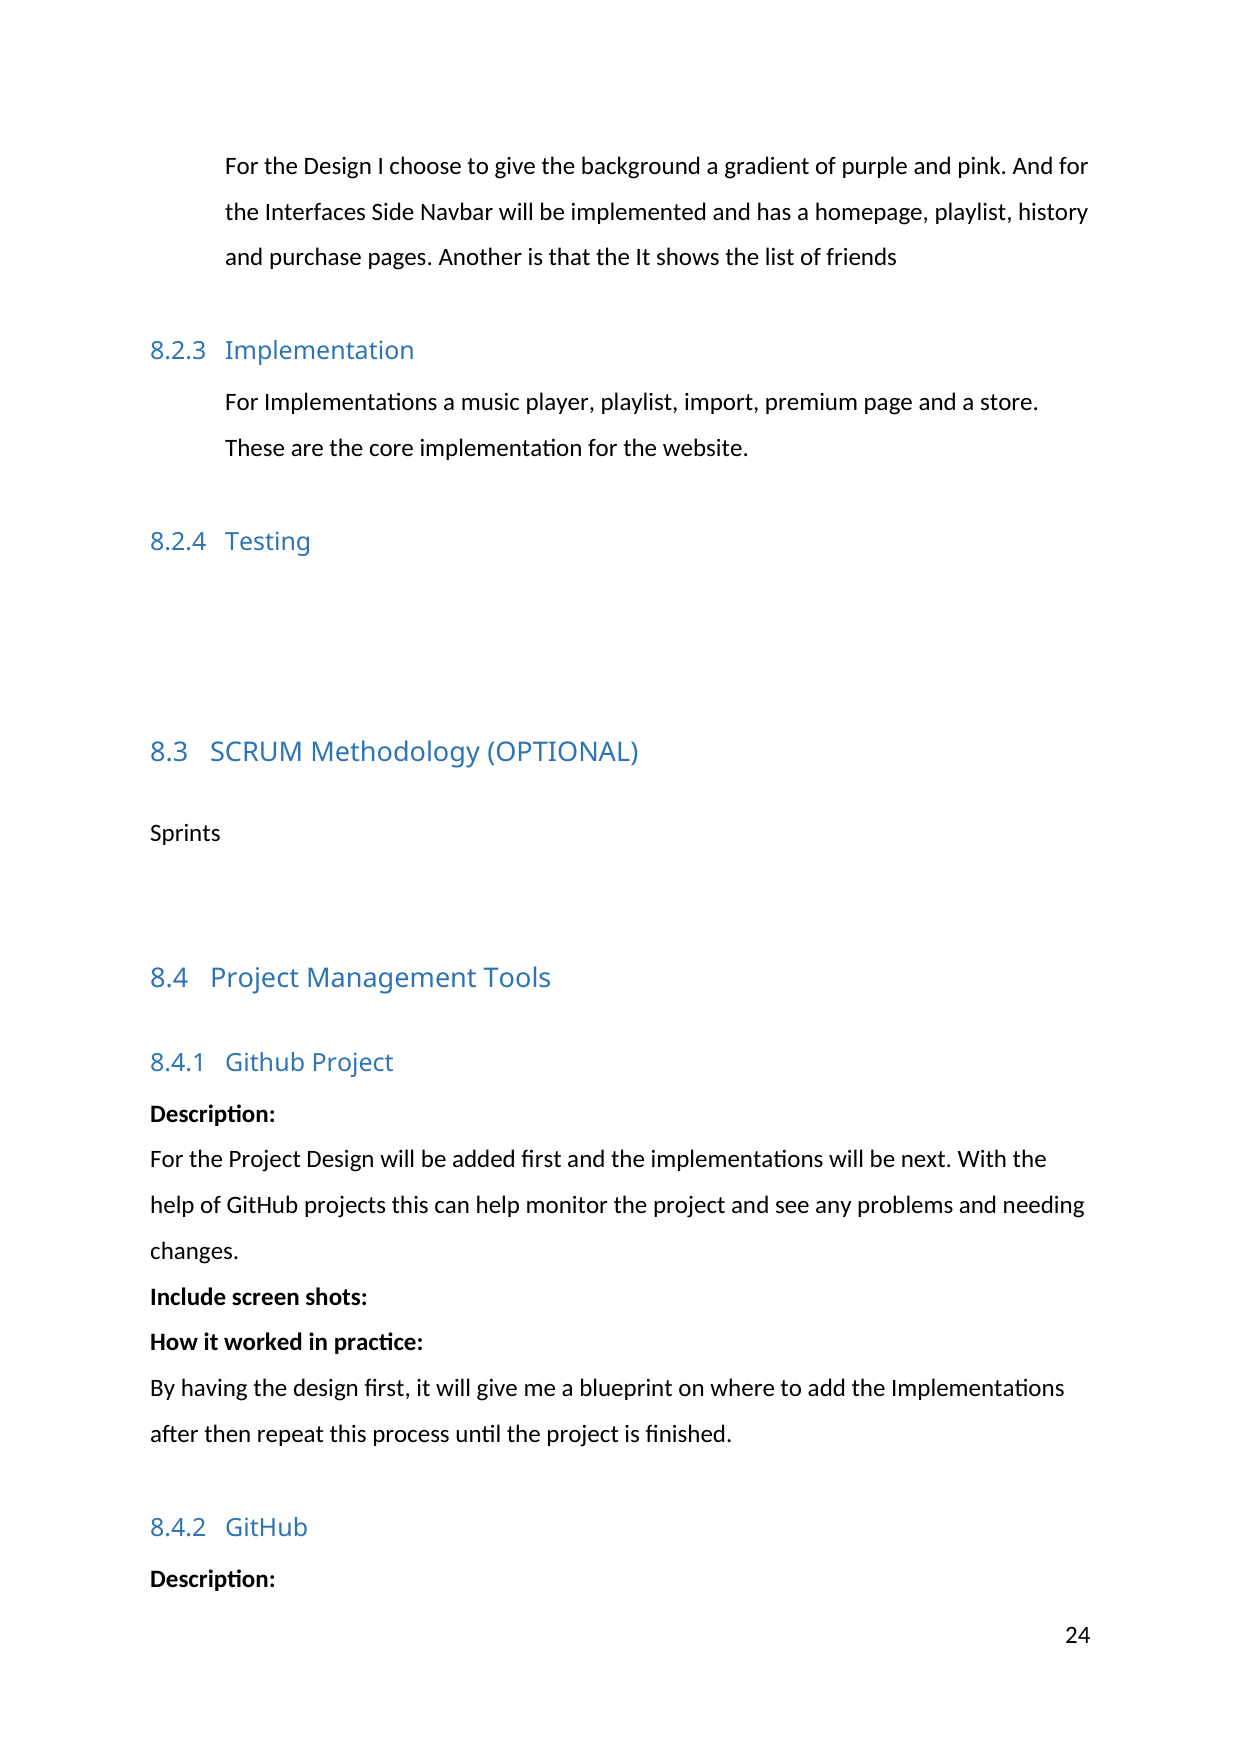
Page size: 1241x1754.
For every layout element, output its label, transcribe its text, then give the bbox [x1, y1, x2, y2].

text Description: [150, 1098, 1090, 1128]
subtitle Implementation [150, 333, 1090, 367]
text Sprints [150, 818, 1090, 848]
text Description: [150, 1563, 1090, 1593]
text By having the design first, it will give me a blueprint on where to add the Implementations after then repeat this process until the project is finished. [150, 1372, 1090, 1448]
subtitle For the Design I choose to give the background a gradient of purple and pink. And for the Interfaces Side Navbar will be implemented and has a homepage, playlist, history and purchase pages. Another is that the It shows the list of friends [225, 150, 1090, 272]
text How it worked in practice: [150, 1327, 1090, 1357]
subtitle For Implementations a music player, playlist, import, premium page and a store. These are the core implementation for the website. [225, 386, 1090, 463]
text For the Project Design will be added first and the implementations will be next. With the help of GitHub projects this can help monitor the project and see any problems and needing changes. [150, 1144, 1090, 1266]
subtitle Project Management Tools [150, 959, 1090, 996]
subtitle SCRUM Methodology (OPTIONAL) [150, 732, 1090, 769]
subtitle GitHub [150, 1509, 1090, 1543]
subtitle Testing [150, 523, 1090, 558]
text Include screen shots: [150, 1281, 1090, 1311]
subtitle Github Project [150, 1044, 1090, 1078]
